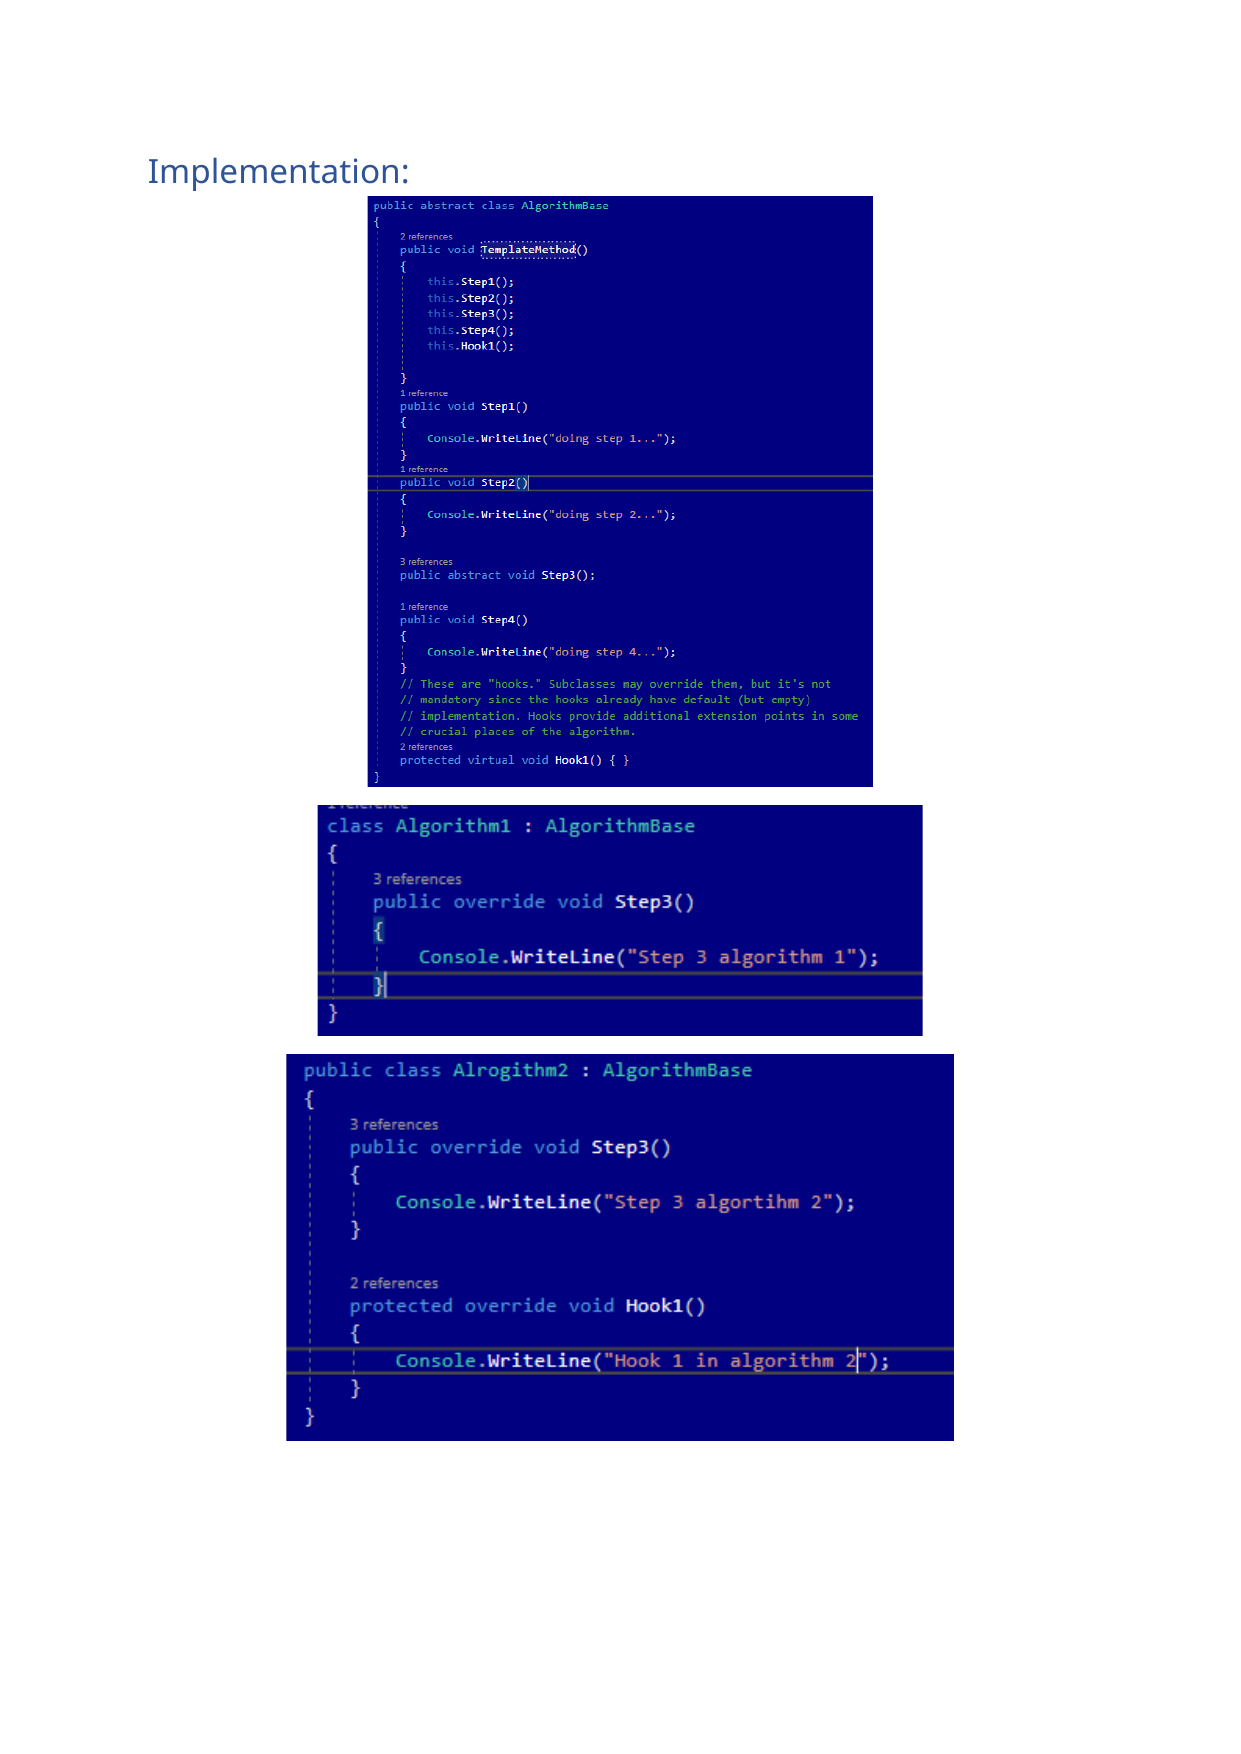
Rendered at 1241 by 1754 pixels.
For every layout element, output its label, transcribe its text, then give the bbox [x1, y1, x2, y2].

picture [286, 1054, 954, 1441]
subtitle Implementation: [148, 148, 1093, 193]
picture [367, 196, 873, 787]
picture [317, 805, 923, 1036]
